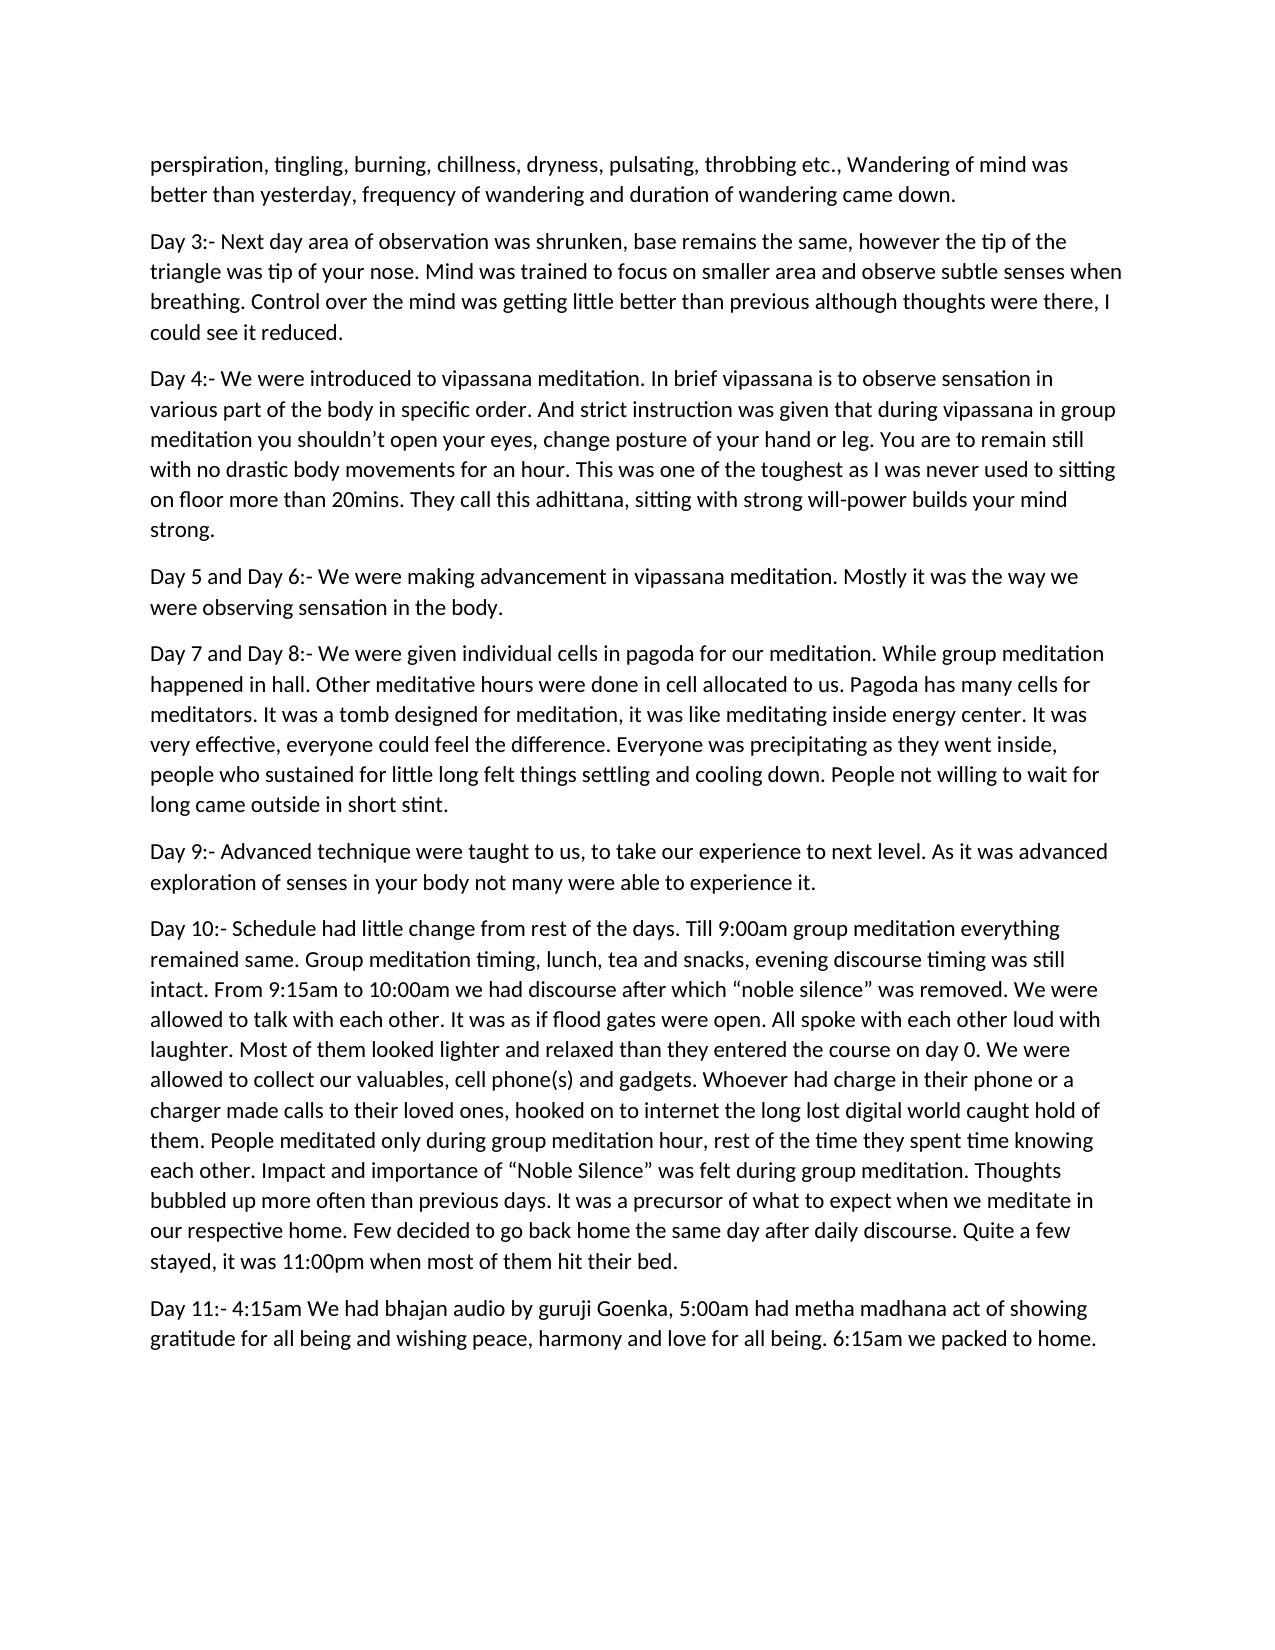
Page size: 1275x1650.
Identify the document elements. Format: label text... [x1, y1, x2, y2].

text Day 9:- Advanced technique were taught to us, to take our experience to next level. As it was advanced exploration of senses in your body not many were able to experience it. [150, 837, 1125, 896]
text Day 10:- Schedule had little change from rest of the days. Till 9:00am group meditation everything remained same. Group meditation timing, lunch, tea and snacks, evening discourse timing was still intact. From 9:15am to 10:00am we had discourse after which “noble silence” was removed. We were allowed to talk with each other. It was as if flood gates were open. All spoke with each other loud with laughter. Most of them looked lighter and relaxed than they entered the course on day 0. We were allowed to collect our valuables, cell phone(s) and gadgets. Whoever had charge in their phone or a charger made calls to their loved ones, hooked on to internet the long lost digital world caught hold of them. People meditated only during group meditation hour, rest of the time they spent time knowing each other. Impact and importance of “Noble Silence” was felt during group meditation. Thoughts bubbled up more often than previous days. It was a precursor of what to expect when we meditate in our respective home. Few decided to go back home the same day after daily discourse. Quite a few stayed, it was 11:00pm when most of them hit their bed. [150, 914, 1125, 1275]
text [150, 150, 1125, 208]
text Day 3:- Next day area of observation was shrunken, base remains the same, however the tip of the triangle was tip of your nose. Mind was trained to focus on smaller area and observe subtle senses when breathing. Control over the mind was getting little better than previous although thoughts were there, I could see it reduced. [150, 227, 1125, 346]
text Day 4:- We were introduced to vipassana meditation. In brief vipassana is to observe sensation in various part of the body in specific order. And strict instruction was given that during vipassana in group meditation you shouldn’t open your eyes, change posture of your hand or leg. You are to remain still with no drastic body movements for an hour. This was one of the toughest as I was never used to sitting on floor more than 20mins. They call this adhittana, sitting with strong will-power builds your mind strong. [150, 364, 1125, 544]
text Day 5 and Day 6:- We were making advancement in vipassana meditation. Mostly it was the way we were observing sensation in the body. [150, 562, 1125, 621]
text Day 7 and Day 8:- We were given individual cells in pagoda for our meditation. While group meditation happened in hall. Other meditative hours were done in cell allocated to us. Pagoda has many cells for meditators. It was a tomb designed for meditation, it was like meditating inside energy center. It was very effective, everyone could feel the difference. Everyone was precipitating as they went inside, people who sustained for little long felt things settling and cooling down. People not willing to wait for long came outside in short stint. [150, 639, 1125, 819]
text Day 11:- 4:15am We had bhajan audio by guruji Goenka, 5:00am had metha madhana act of showing gratitude for all being and wishing peace, harmony and love for all being. 6:15am we packed to home. [150, 1294, 1125, 1352]
